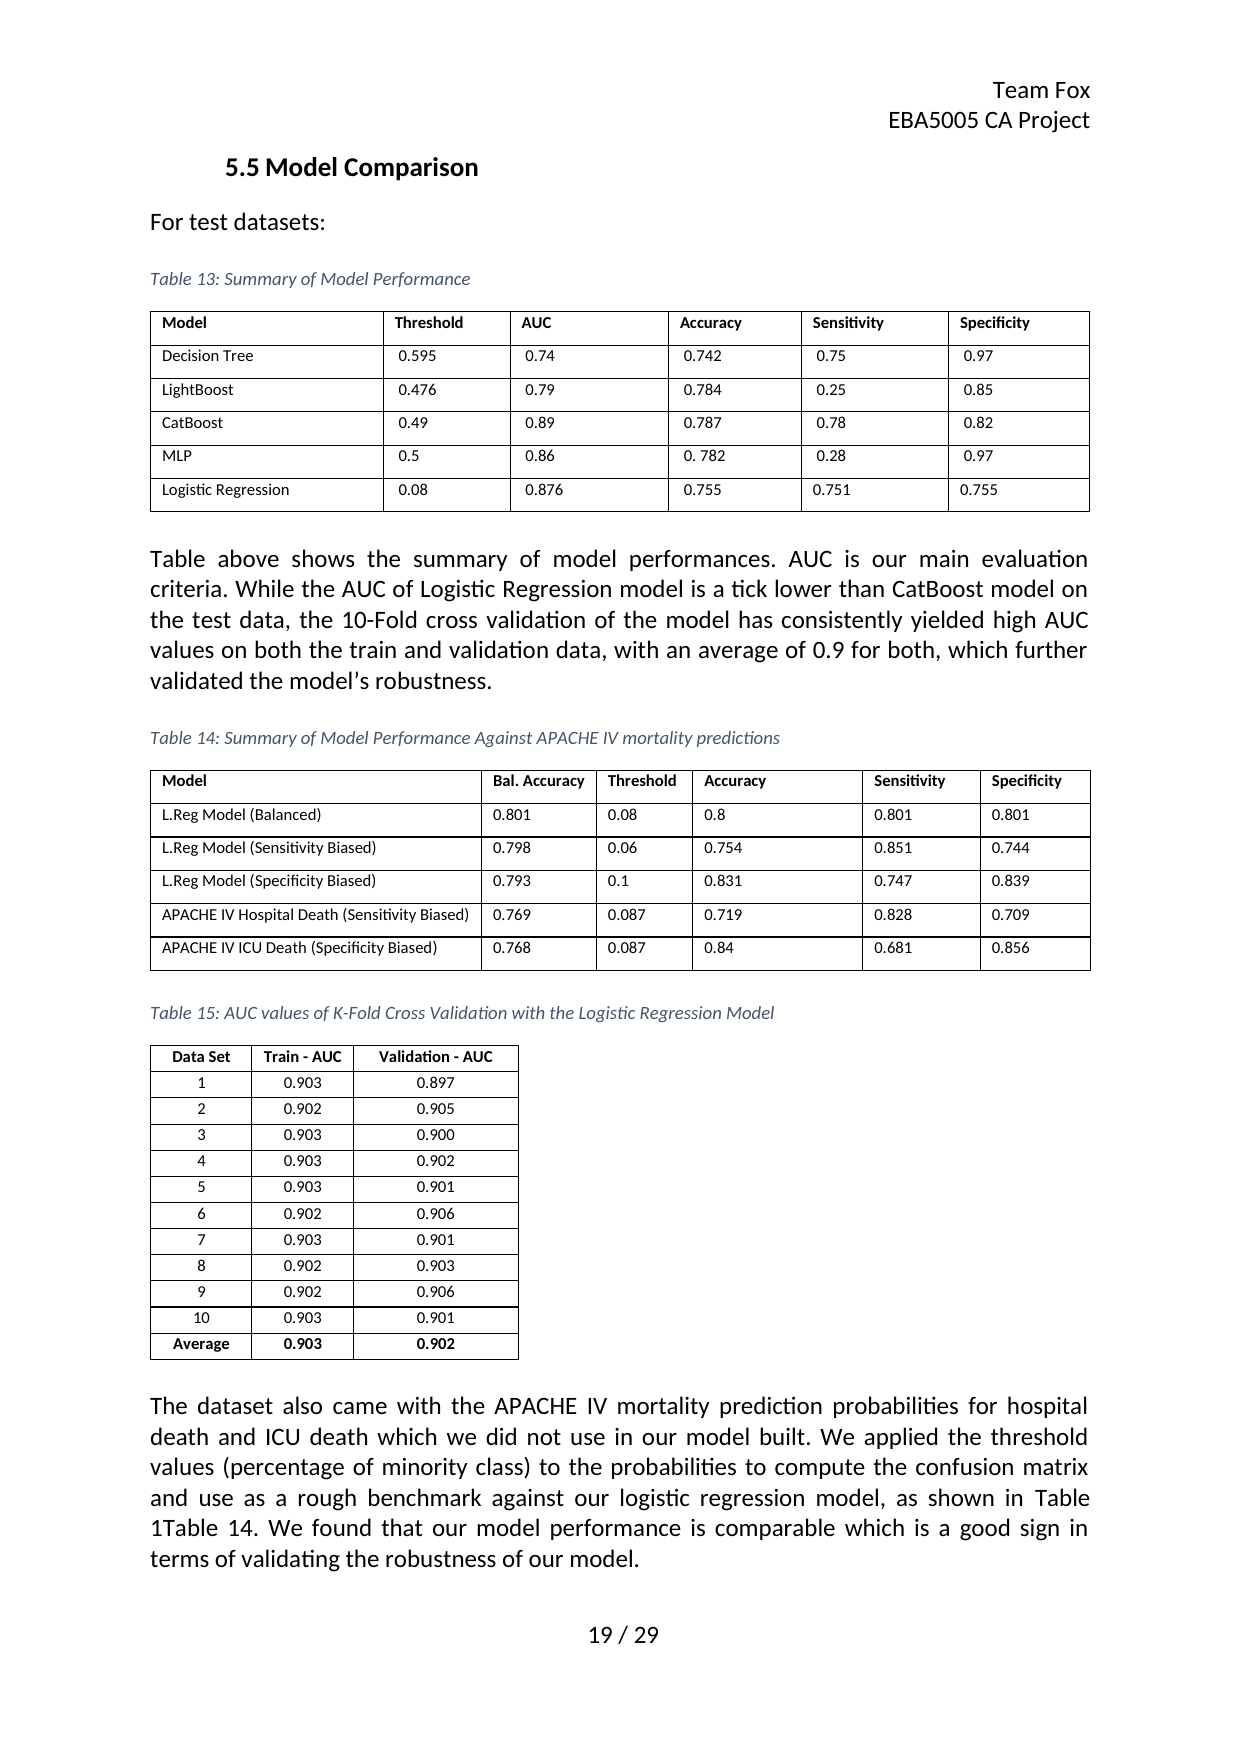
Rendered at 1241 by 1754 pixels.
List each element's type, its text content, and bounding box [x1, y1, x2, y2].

table_cell 0.851 [863, 838, 980, 870]
table_cell 0.856 [981, 938, 1090, 970]
table_cell 0.903 [252, 1308, 353, 1333]
table_cell 7 [151, 1229, 251, 1254]
table_header Data Set [151, 1046, 251, 1071]
table_cell 10 [151, 1308, 251, 1333]
table_cell 0.902 [354, 1334, 518, 1359]
table_cell 0.087 [597, 938, 692, 970]
table_header Specificity [949, 312, 1089, 344]
table_cell 2 [151, 1098, 251, 1123]
table_cell 0.82 [949, 412, 1089, 444]
table_cell 0.8 [693, 804, 862, 836]
table_cell 0.787 [669, 412, 801, 444]
table_cell Logistic Regression [151, 479, 383, 511]
table_cell 0.902 [354, 1151, 518, 1176]
table_cell 0.801 [981, 804, 1090, 836]
table_cell 0.900 [354, 1125, 518, 1149]
table_cell 0.742 [669, 346, 801, 378]
table_cell 0.595 [384, 346, 510, 378]
table_cell 0.801 [863, 804, 980, 836]
table_cell 0.828 [863, 904, 980, 936]
table_cell 0.86 [511, 446, 668, 478]
table_cell 0.902 [252, 1255, 353, 1280]
table_cell 0.902 [252, 1098, 353, 1123]
table_cell 0.839 [981, 871, 1090, 903]
table_cell 0.768 [482, 938, 596, 970]
table_cell 0.784 [669, 379, 801, 411]
table_cell 4 [151, 1151, 251, 1176]
table_cell 0.06 [597, 838, 692, 870]
table_cell 0.906 [354, 1281, 518, 1306]
table_cell CatBoost [151, 412, 383, 444]
table_cell 0.97 [949, 346, 1089, 378]
table_cell 0.08 [384, 479, 510, 511]
table_cell 0.744 [981, 838, 1090, 870]
table_cell 0.769 [482, 904, 596, 936]
table_header Threshold [597, 771, 692, 803]
table_cell 0.751 [802, 479, 948, 511]
table_cell Decision Tree [151, 346, 383, 378]
table_cell 6 [151, 1203, 251, 1228]
table_cell 0.755 [949, 479, 1089, 511]
table_cell 0.75 [802, 346, 948, 378]
table_cell 0.798 [482, 838, 596, 870]
table_cell 0.831 [693, 871, 862, 903]
table_cell 0.84 [693, 938, 862, 970]
table_cell 0.754 [693, 838, 862, 870]
table_cell 0.85 [949, 379, 1089, 411]
table_header Bal. Accuracy [482, 771, 596, 803]
table_cell L.Reg Model (Balanced) [151, 804, 481, 836]
table_header Sensitivity [863, 771, 980, 803]
table_cell 0. 782 [669, 446, 801, 478]
table_cell 0.901 [354, 1177, 518, 1202]
table_cell 0.903 [252, 1125, 353, 1149]
table_cell 0.97 [949, 446, 1089, 478]
table_header Model [151, 312, 383, 344]
table_header Threshold [384, 312, 510, 344]
table_cell L.Reg Model (Sensitivity Biased) [151, 838, 481, 870]
table_cell L.Reg Model (Specificity Biased) [151, 871, 481, 903]
table_cell 0.903 [252, 1151, 353, 1176]
table_header Model [151, 771, 481, 803]
table_header Accuracy [669, 312, 801, 344]
table_cell 0.755 [669, 479, 801, 511]
table_cell 0.903 [252, 1334, 353, 1359]
table_cell Average [151, 1334, 251, 1359]
table_header AUC [511, 312, 668, 344]
table_cell 0.905 [354, 1098, 518, 1123]
table_cell 0.897 [354, 1072, 518, 1097]
table_cell 0.1 [597, 871, 692, 903]
table_cell 0.5 [384, 446, 510, 478]
table_cell 0.74 [511, 346, 668, 378]
table_cell 0.901 [354, 1308, 518, 1333]
table_cell 8 [151, 1255, 251, 1280]
table_cell 0.25 [802, 379, 948, 411]
table_cell 0.709 [981, 904, 1090, 936]
table_header Validation - AUC [354, 1046, 518, 1071]
table_cell 0.087 [597, 904, 692, 936]
table_cell MLP [151, 446, 383, 478]
table_cell 0.747 [863, 871, 980, 903]
table_cell 3 [151, 1125, 251, 1149]
table_cell 0.681 [863, 938, 980, 970]
table_cell 0.876 [511, 479, 668, 511]
table_cell 9 [151, 1281, 251, 1306]
table_cell 0.903 [252, 1229, 353, 1254]
table_header Train - AUC [252, 1046, 353, 1071]
table_cell 5 [151, 1177, 251, 1202]
table_cell 0.08 [597, 804, 692, 836]
table_cell 0.49 [384, 412, 510, 444]
table_cell 0.903 [354, 1255, 518, 1280]
table_cell 1 [151, 1072, 251, 1097]
table_cell 0.79 [511, 379, 668, 411]
table_cell 0.801 [482, 804, 596, 836]
table_cell 0.476 [384, 379, 510, 411]
table_cell APACHE IV Hospital Death (Sensitivity Biased) [151, 904, 481, 936]
table_cell 0.902 [252, 1203, 353, 1228]
subtitle Model Comparison [225, 150, 1090, 183]
text Table above shows the summary of model performances. AUC is our main evaluation criteria. While the AUC of Logistic Regression model is a tick lower than CatBoost model on the test data, the 10-Fold cross validation of the model has consistently yielded high AUC values on both the train and validation data, with an average of 0.9 for both, which further validated the model’s robustness. [150, 543, 1090, 695]
table_cell 0.719 [693, 904, 862, 936]
table_cell 0.902 [252, 1281, 353, 1306]
table_cell 0.28 [802, 446, 948, 478]
table_header Specificity [981, 771, 1090, 803]
table_cell 0.78 [802, 412, 948, 444]
table_cell 0.906 [354, 1203, 518, 1228]
table_header Sensitivity [802, 312, 948, 344]
table_cell 0.901 [354, 1229, 518, 1254]
table_cell 0.793 [482, 871, 596, 903]
table_cell 0.89 [511, 412, 668, 444]
table_cell LightBoost [151, 379, 383, 411]
text For test datasets: [150, 206, 1090, 237]
table_header Accuracy [693, 771, 862, 803]
table_cell 0.903 [252, 1072, 353, 1097]
table_cell 0.903 [252, 1177, 353, 1202]
table_cell APACHE IV ICU Death (Specificity Biased) [151, 938, 481, 970]
